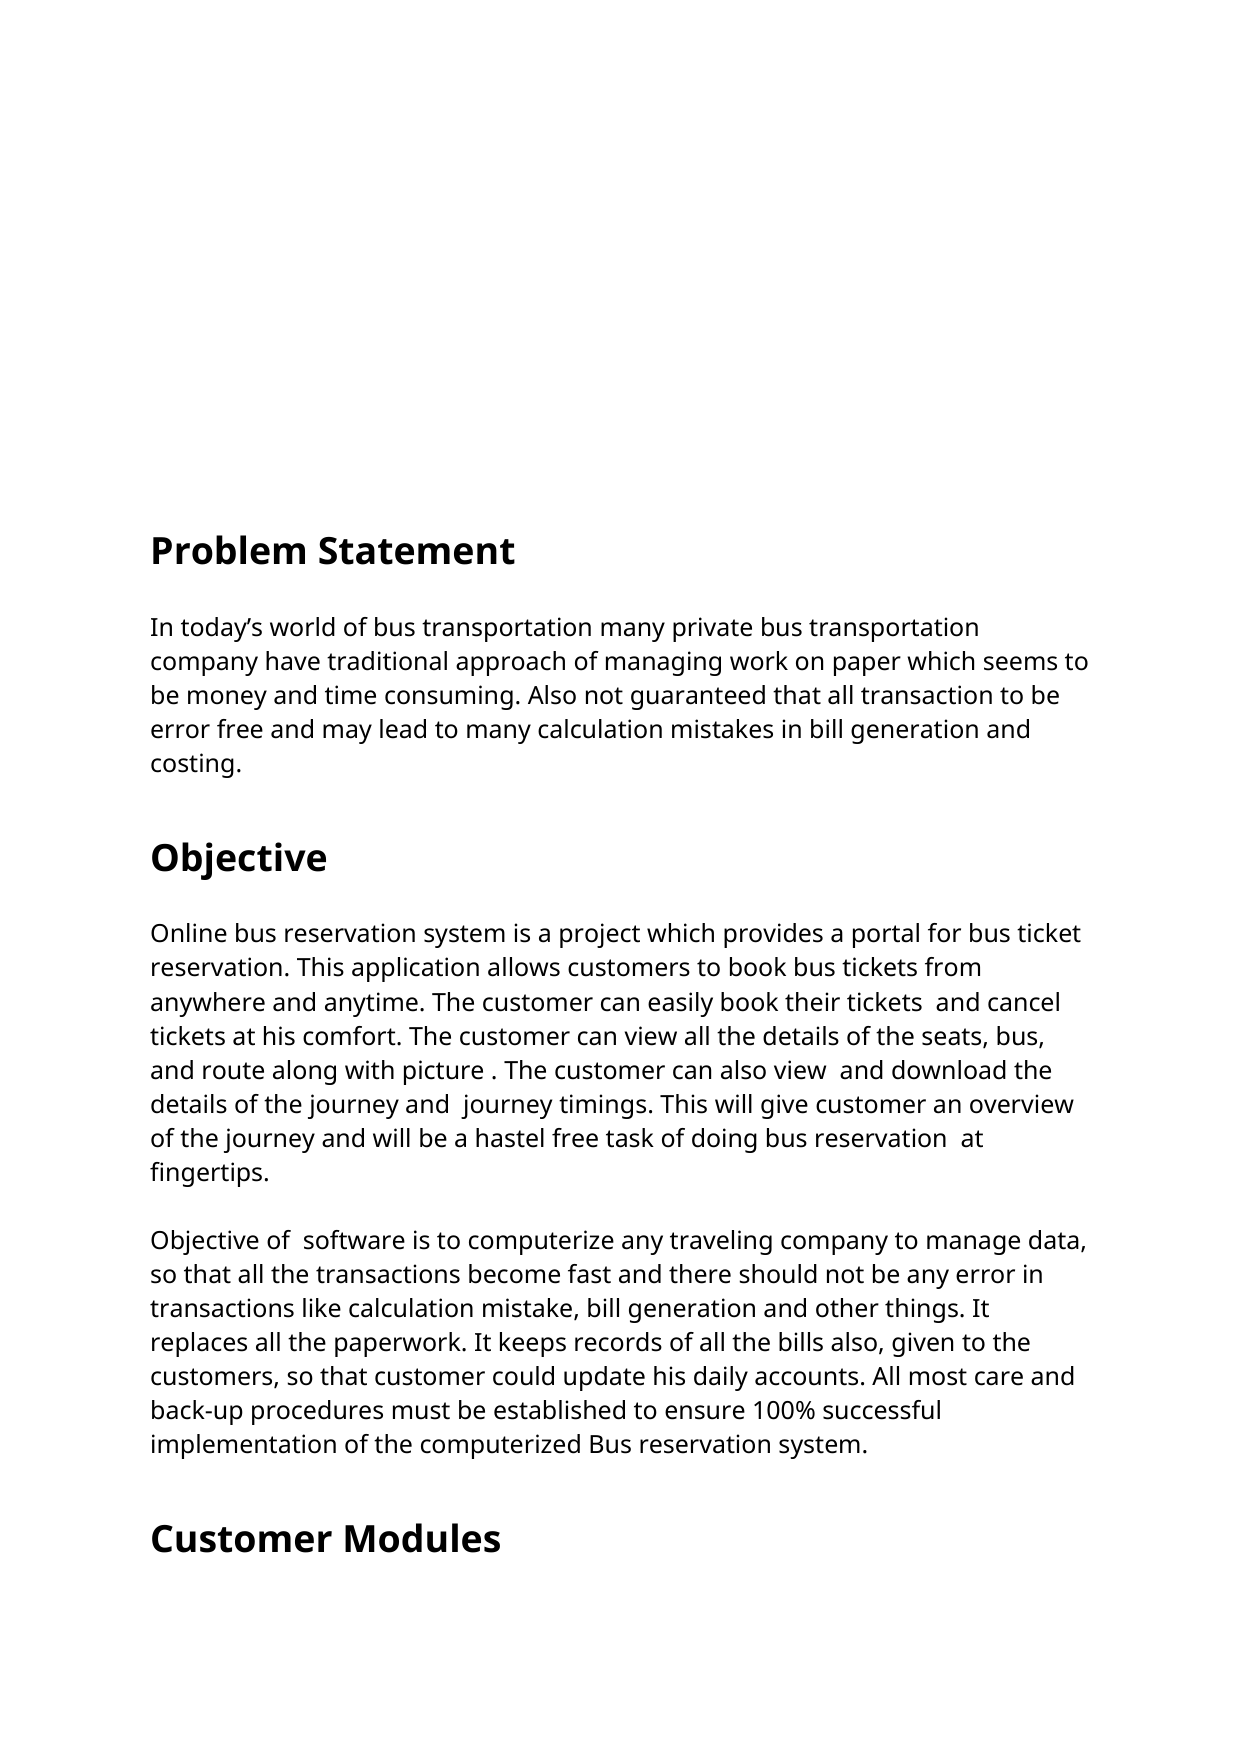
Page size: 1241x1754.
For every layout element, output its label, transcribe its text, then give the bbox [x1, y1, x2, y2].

text Objective [150, 831, 1090, 882]
text In today’s world of bus transportation many private bus transportation company have traditional approach of managing work on paper which seems to be money and time consuming. Also not guaranteed that all transaction to be error free and may lead to many calculation mistakes in bill generation and costing. [150, 609, 1090, 780]
text Objective of software is to computerize any traveling company to manage data, so that all the transactions become fast and there should not be any error in transactions like calculation mistake, bill generation and other things. It replaces all the paperwork. It keeps records of all the bills also, given to the customers, so that customer could update his daily accounts. All most care and back-up procedures must be established to ensure 100% successful implementation of the computerized Bus reservation system. [150, 1223, 1090, 1461]
text Problem Statement [150, 524, 1090, 576]
text Online bus reservation system is a project which provides a portal for bus ticket reservation. This application allows customers to book bus tickets from anywhere and anytime. The customer can easily book their tickets and cancel tickets at his comfort. The customer can view all the details of the seats, bus, and route along with picture . The customer can also view and download the details of the journey and journey timings. This will give customer an overview of the journey and will be a hastel free task of doing bus reservation at fingertips. [150, 916, 1090, 1188]
text Customer Modules [150, 1512, 1090, 1563]
